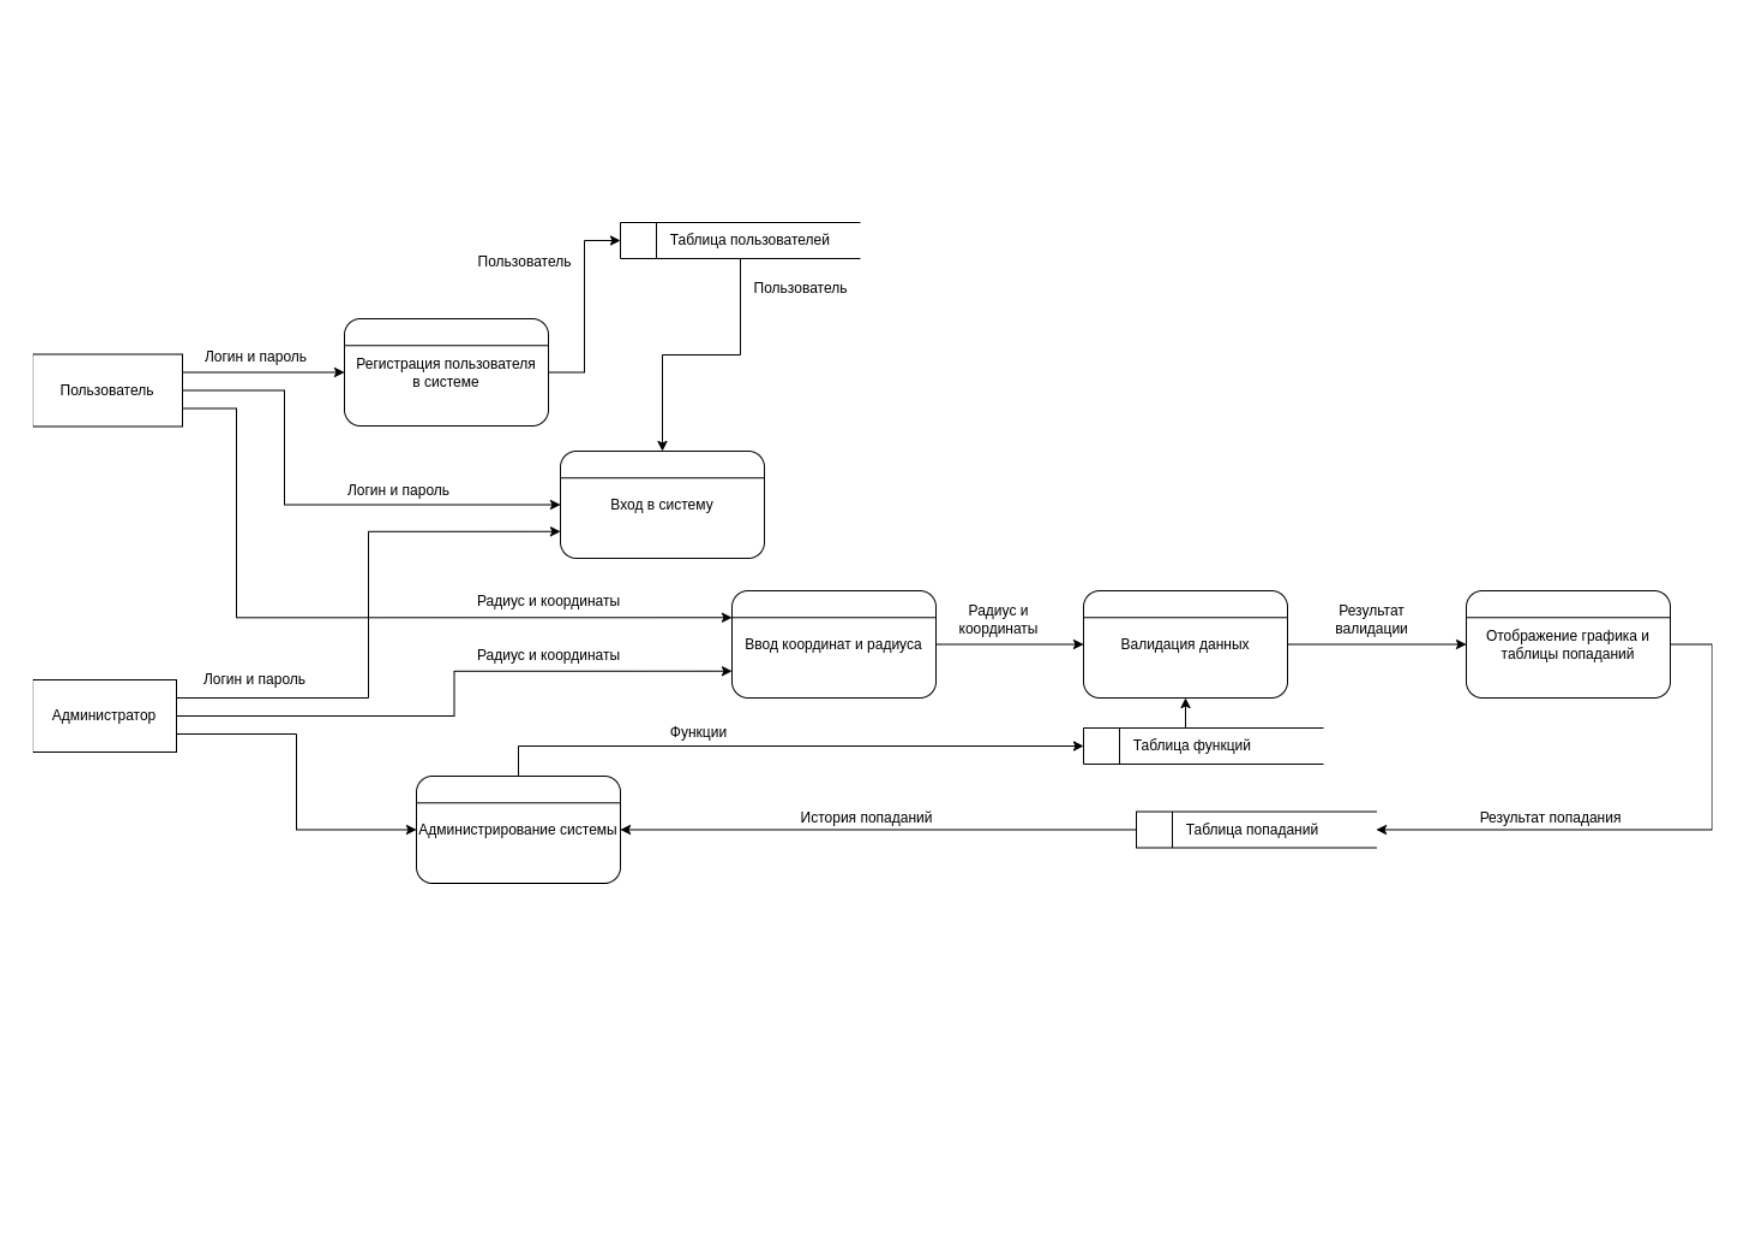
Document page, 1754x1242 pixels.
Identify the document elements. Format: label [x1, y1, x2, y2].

picture [32, 222, 1713, 884]
